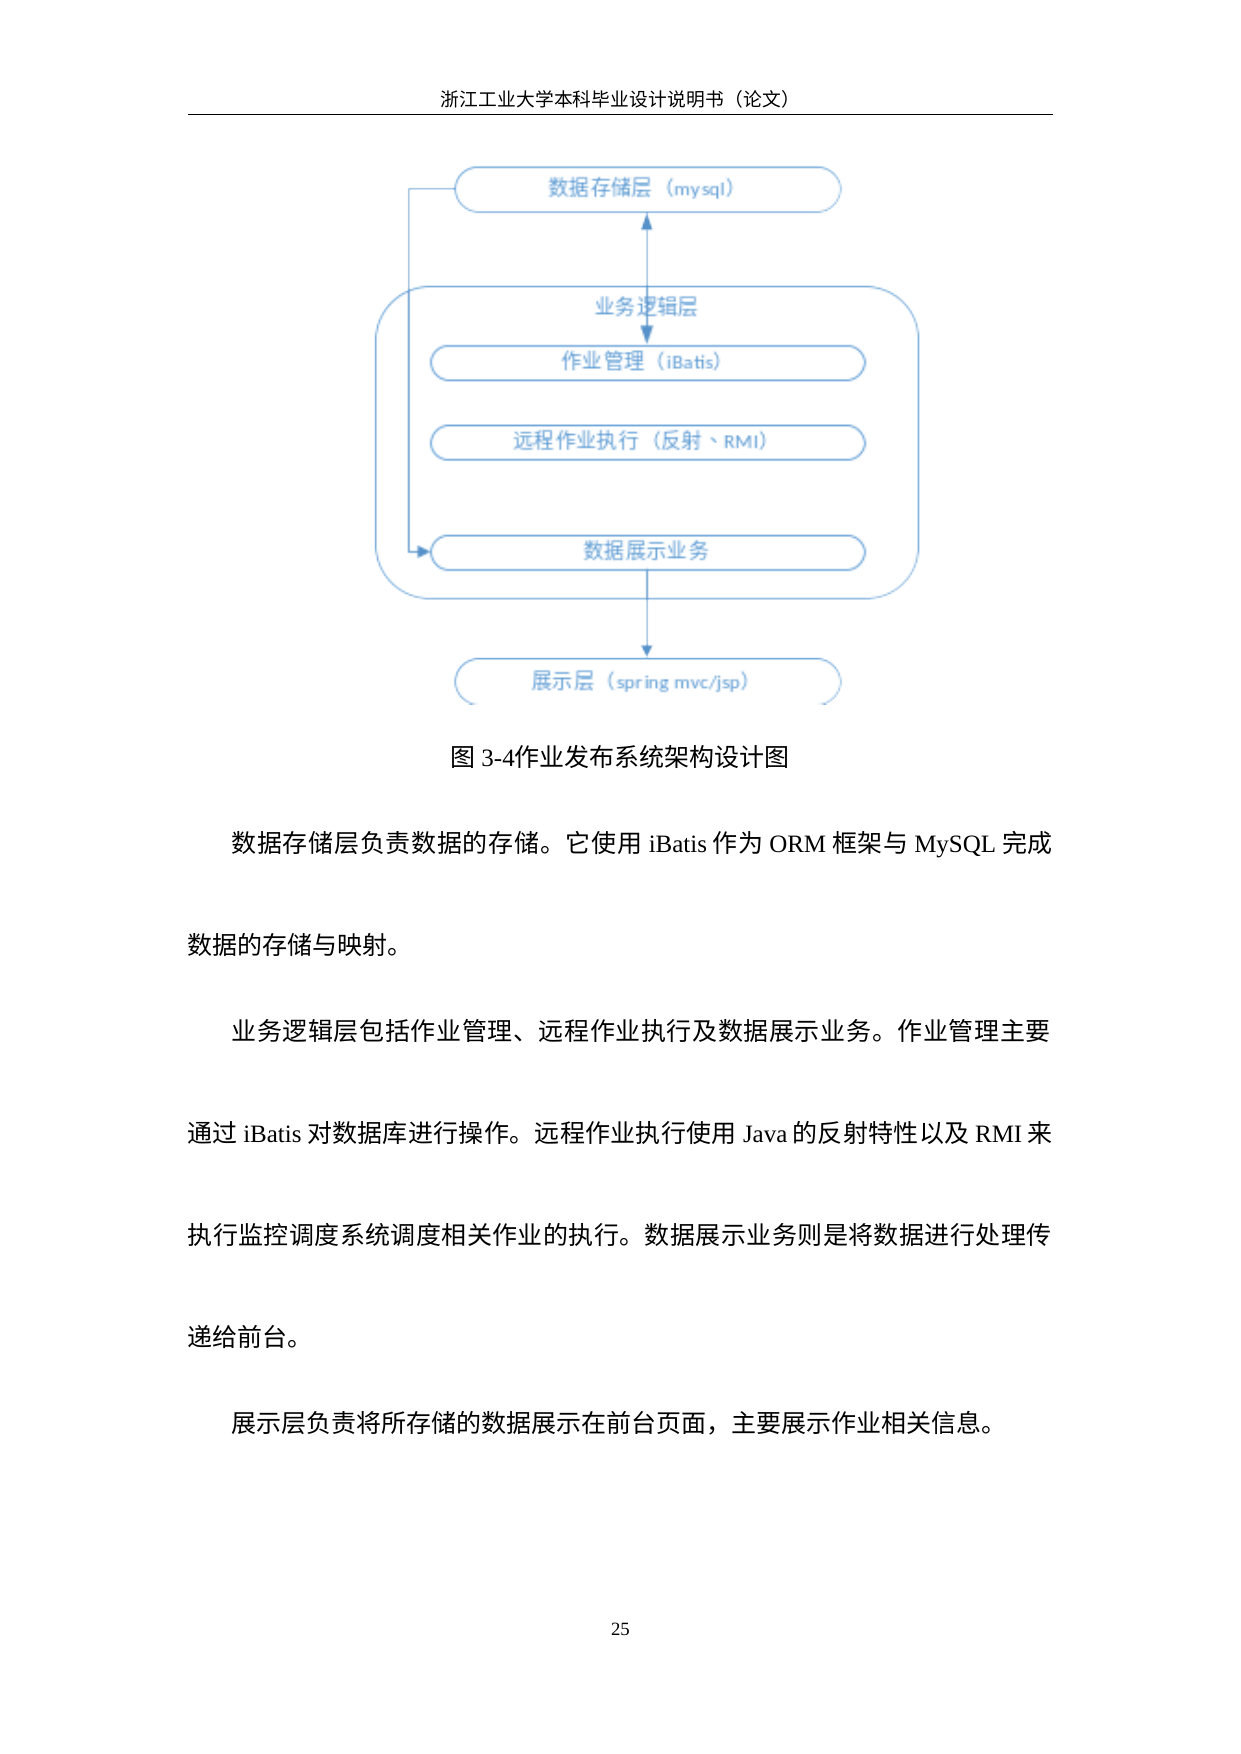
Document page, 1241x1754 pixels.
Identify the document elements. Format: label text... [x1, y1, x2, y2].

text 展示层负责将所存储的数据展示在前台页面，主要展示作业相关信息。 [187, 1387, 1053, 1455]
text 业务逻辑层包括作业管理、远程作业执行及数据展示业务。作业管理主要通过iBatis对数据库进行操作。远程作业执行使用Java的反射特性以及RMI来执行监控调度系统调度相关作业的执行。数据展示业务则是将数据进行处理传递给前台。 [187, 996, 1053, 1369]
text 数据存储层负责数据的存储。它使用iBatis作为ORM框架与MySQL完成数据的存储与映射。 [187, 808, 1053, 977]
